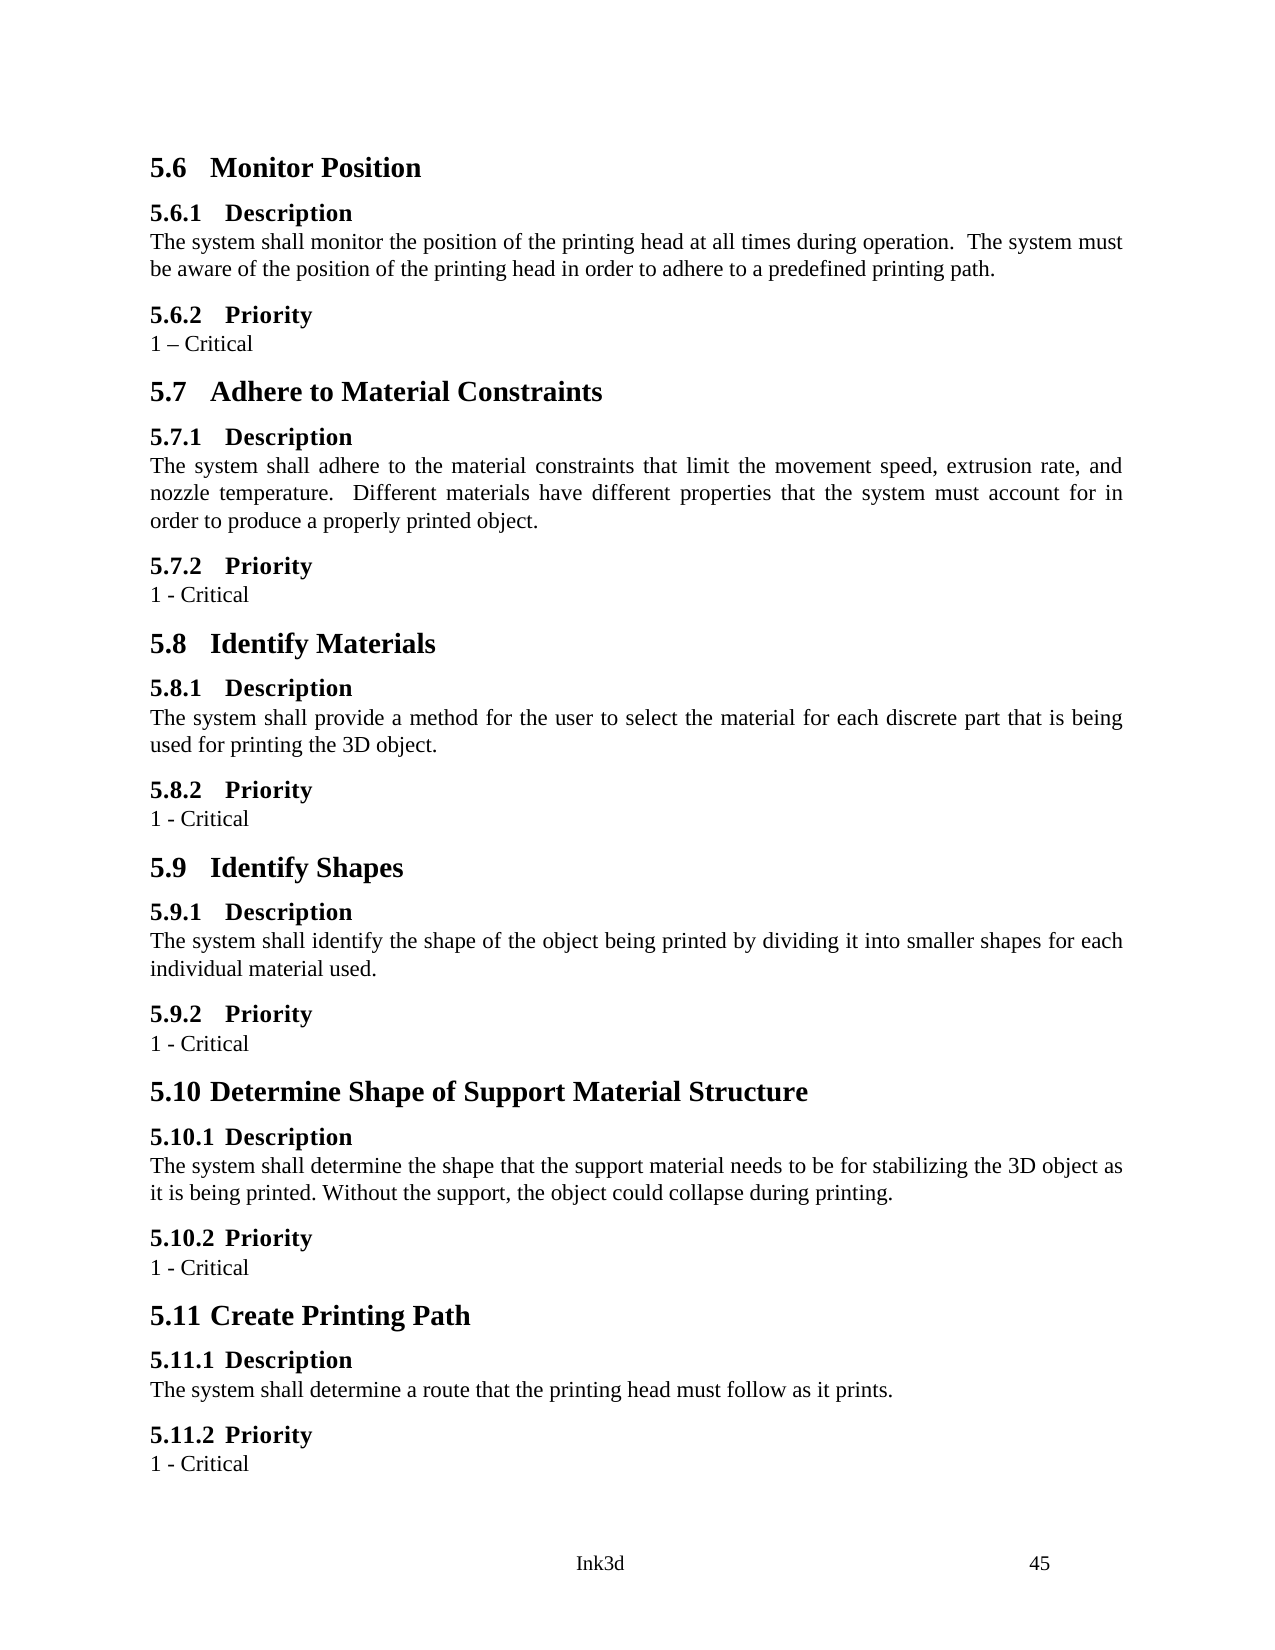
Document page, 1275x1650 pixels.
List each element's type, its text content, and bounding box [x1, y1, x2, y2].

subtitle Description [150, 198, 1125, 226]
subtitle Identify Materials [150, 626, 1125, 659]
subtitle Priority [150, 1223, 1125, 1252]
subtitle Description [150, 1122, 1125, 1150]
text 1 - Critical [150, 581, 1125, 608]
text The system shall determine the shape that the support material needs to be for stabilizing the 3D object as it is being printed. Without the support, the object could collapse during printing. [150, 1152, 1125, 1206]
subtitle Adhere to Material Constraints [150, 374, 1125, 408]
subtitle Identify Shapes [150, 850, 1125, 883]
subtitle Priority [150, 775, 1125, 804]
text 1 - Critical [150, 1254, 1125, 1280]
subtitle Priority [150, 1420, 1125, 1449]
text The system shall determine a route that the printing head must follow as it prints. [150, 1376, 1125, 1402]
subtitle Priority [150, 999, 1125, 1028]
subtitle Priority [150, 551, 1125, 580]
subtitle Determine Shape of Support Material Structure [150, 1074, 1125, 1107]
subtitle Description [150, 897, 1125, 926]
text 1 – Critical [150, 330, 1125, 356]
subtitle Description [150, 422, 1125, 451]
subtitle Description [150, 1346, 1125, 1374]
subtitle Description [150, 673, 1125, 702]
text 1 - Critical [150, 1450, 1125, 1476]
text The system shall identify the shape of the object being printed by dividing it into smaller shapes for each individual material used. [150, 928, 1125, 982]
text 1 - Critical [150, 1029, 1125, 1056]
text 1 - Critical [150, 806, 1125, 832]
subtitle Create Printing Path [150, 1298, 1125, 1331]
subtitle Monitor Position [150, 150, 1125, 183]
text The system shall adhere to the material constraints that limit the movement speed, extrusion rate, and nozzle temperature. Different materials have different properties that the system must account for in order to produce a properly printed object. [150, 452, 1125, 533]
text The system shall monitor the position of the printing head at all times during operation. The system must be aware of the position of the printing head in order to adhere to a predefined printing path. [150, 228, 1125, 282]
text The system shall provide a method for the user to select the material for each discrete part that is being used for printing the 3D object. [150, 703, 1125, 757]
subtitle Priority [150, 300, 1125, 328]
